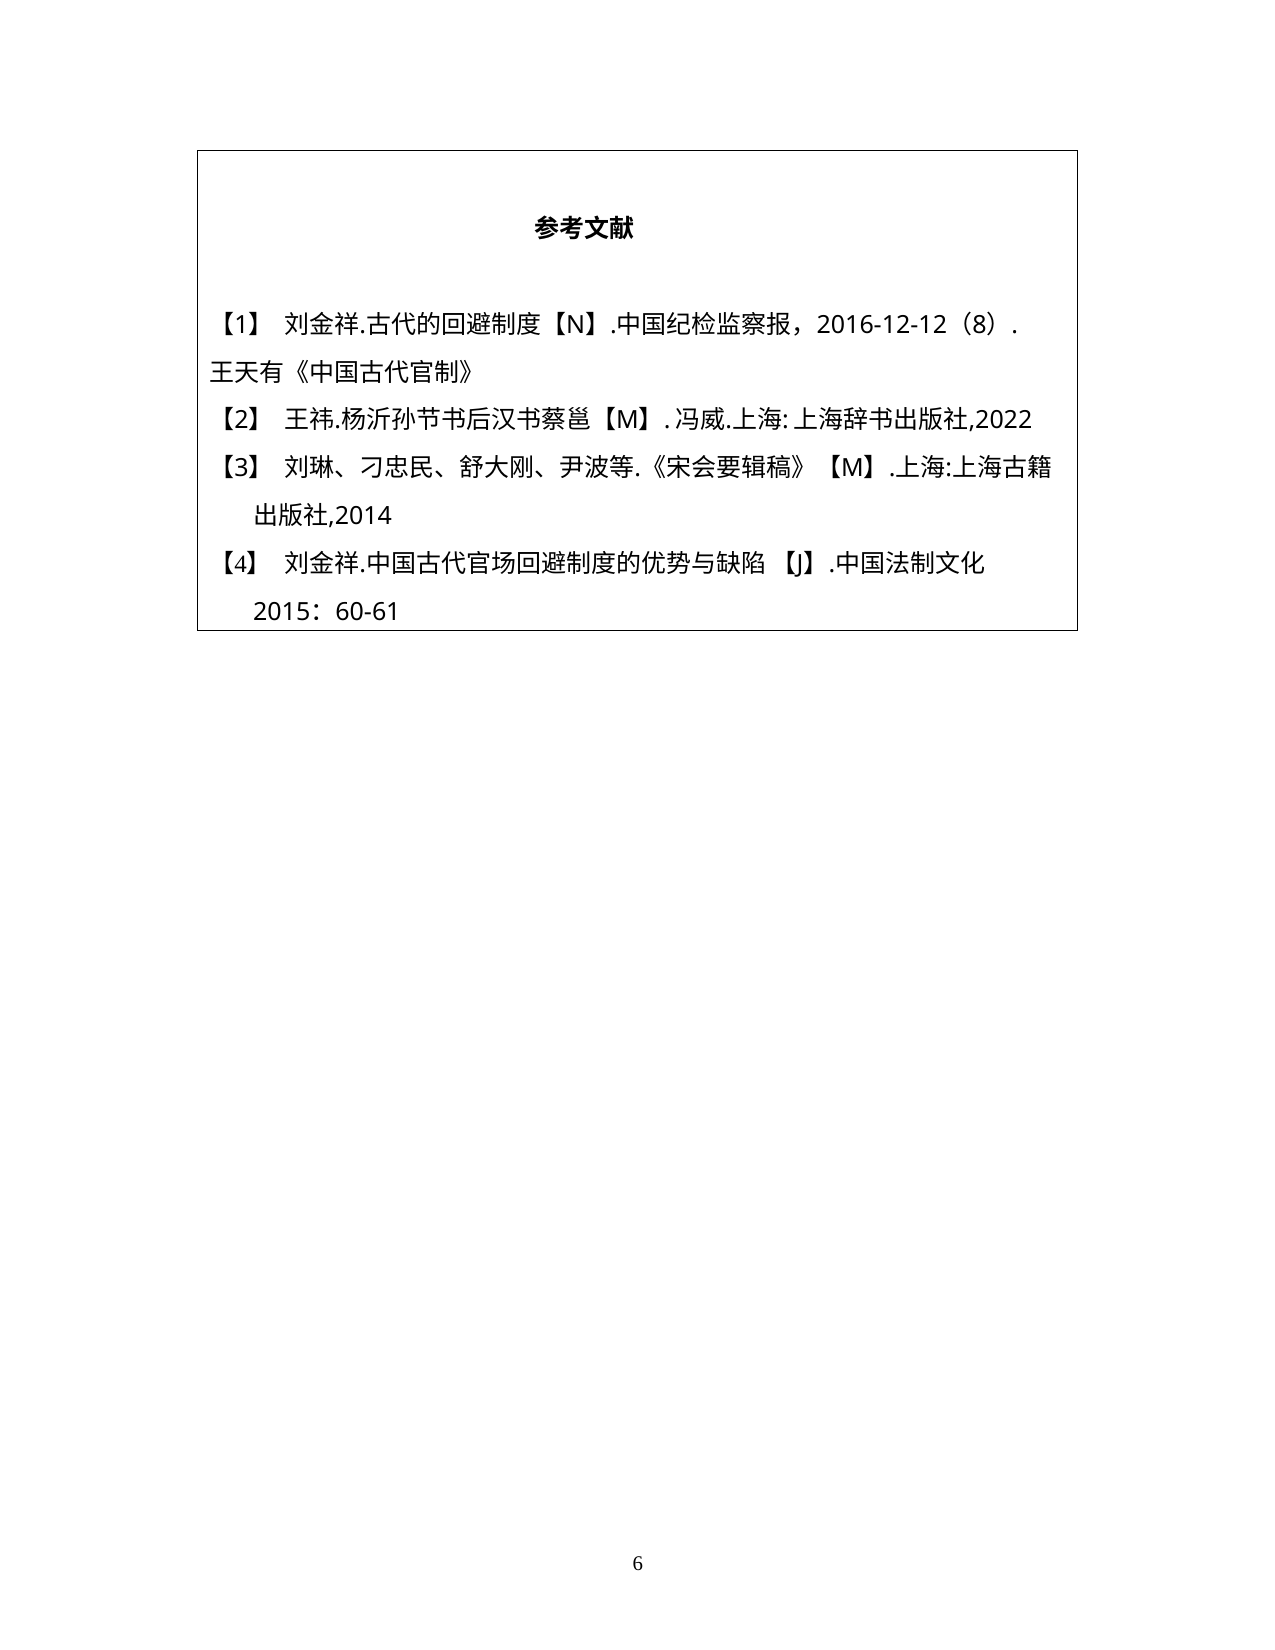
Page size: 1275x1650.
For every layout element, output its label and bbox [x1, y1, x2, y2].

table_header [198, 151, 1077, 630]
